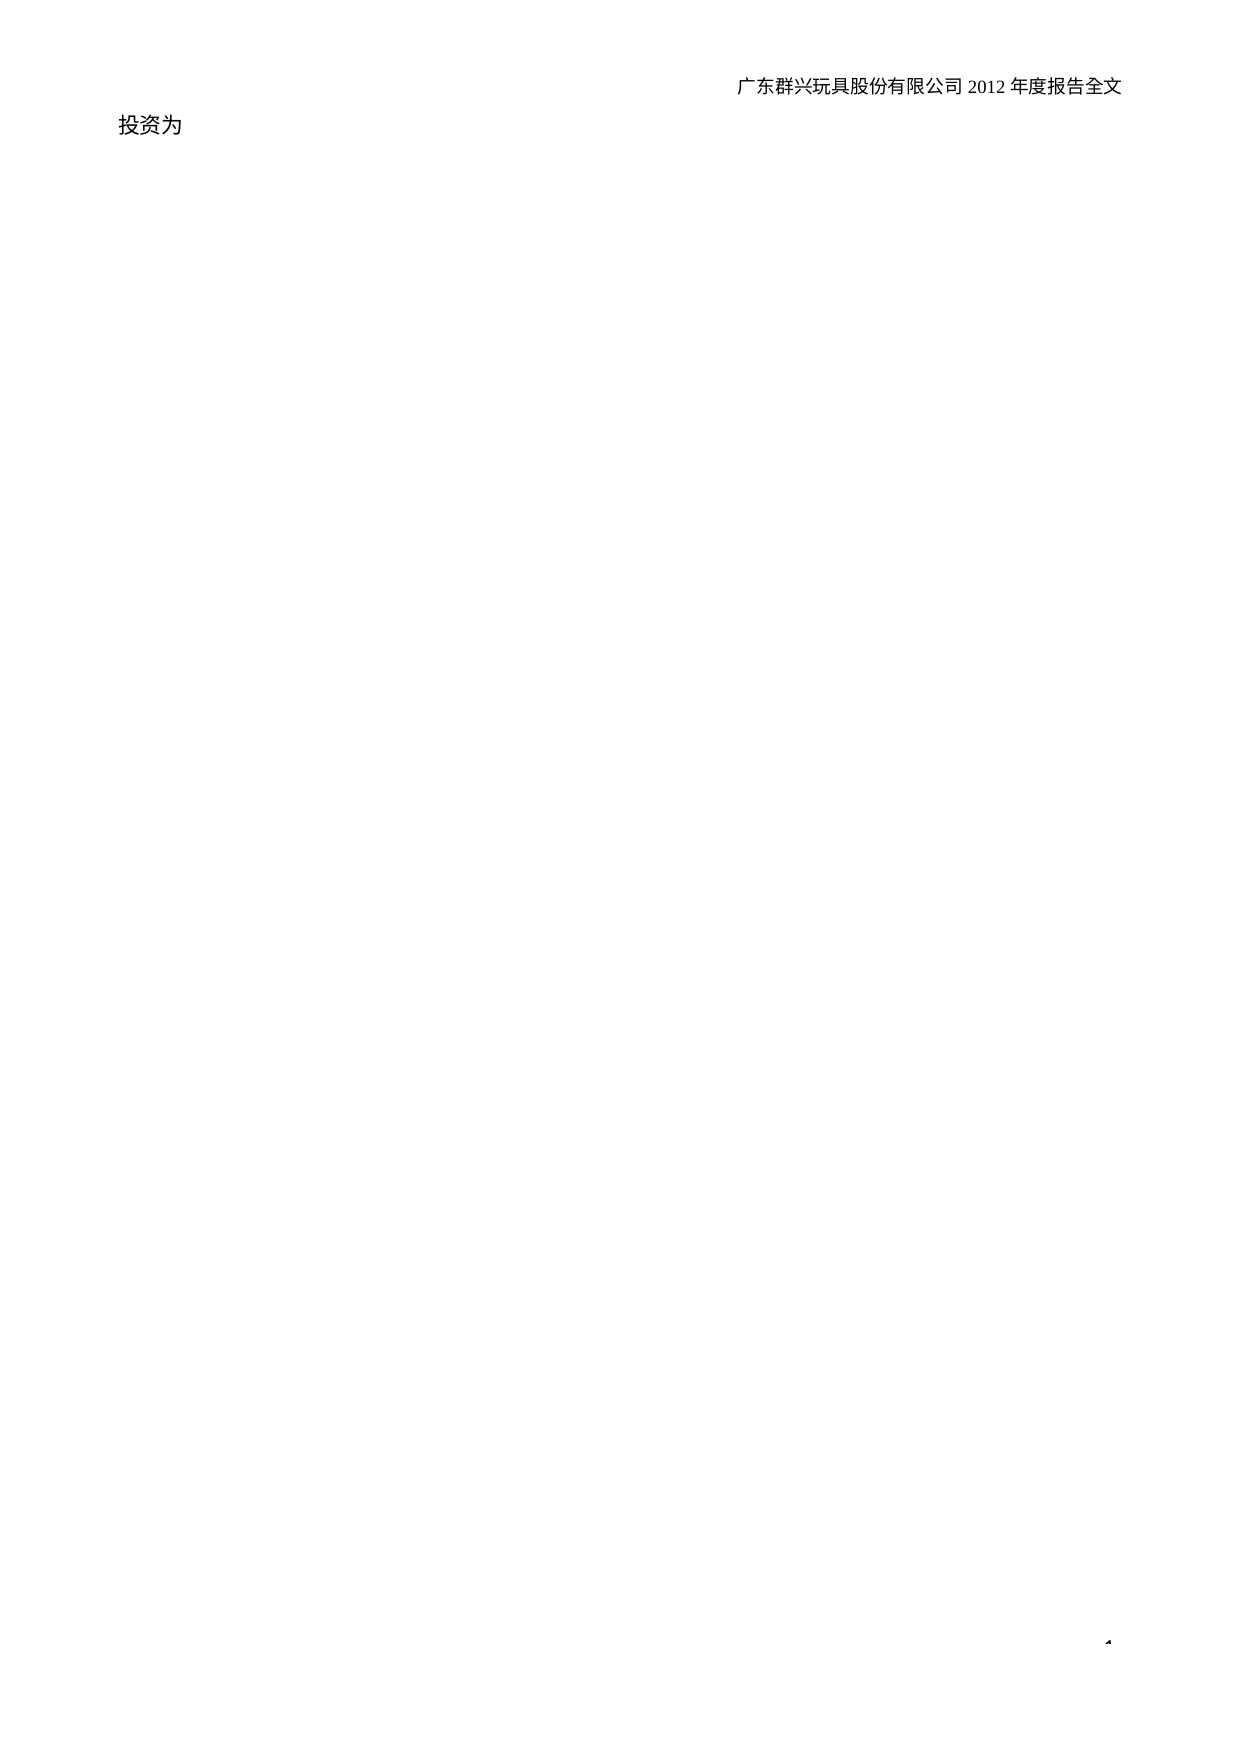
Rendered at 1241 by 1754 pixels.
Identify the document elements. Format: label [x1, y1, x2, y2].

text [118, 110, 1123, 140]
